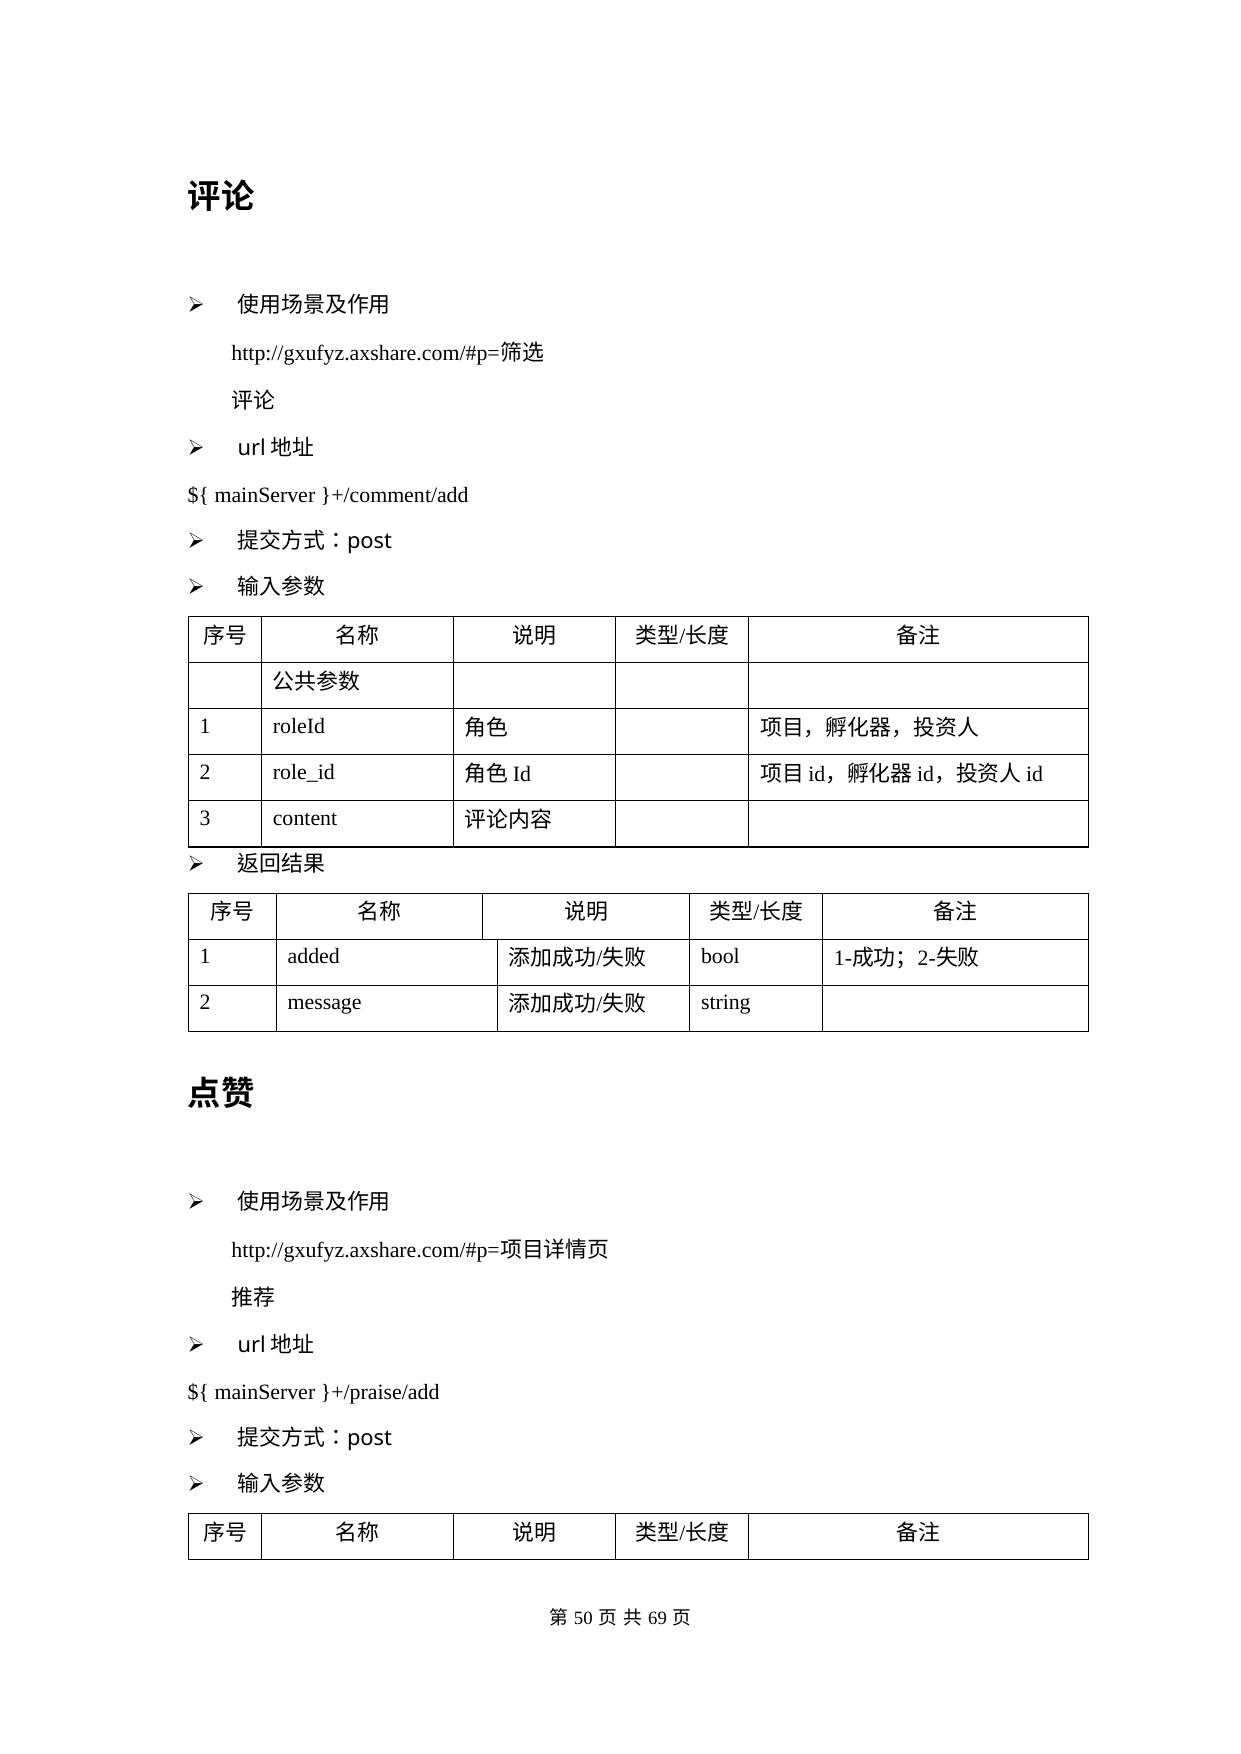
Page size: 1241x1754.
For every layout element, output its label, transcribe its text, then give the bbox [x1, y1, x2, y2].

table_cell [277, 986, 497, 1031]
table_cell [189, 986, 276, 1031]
list 输入参数 [187, 1468, 1053, 1500]
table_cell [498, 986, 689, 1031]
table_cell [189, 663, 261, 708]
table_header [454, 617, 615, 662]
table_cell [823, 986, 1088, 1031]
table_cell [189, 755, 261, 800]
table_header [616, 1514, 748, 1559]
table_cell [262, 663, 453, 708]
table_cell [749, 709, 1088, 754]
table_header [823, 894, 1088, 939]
list 返回结果 [187, 847, 1053, 880]
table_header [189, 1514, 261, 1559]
text ${ mainServer }+/comment/add [187, 478, 1053, 511]
subtitle 评论 [187, 162, 1053, 227]
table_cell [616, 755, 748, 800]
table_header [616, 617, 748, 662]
list 提交方式：post [187, 523, 1053, 556]
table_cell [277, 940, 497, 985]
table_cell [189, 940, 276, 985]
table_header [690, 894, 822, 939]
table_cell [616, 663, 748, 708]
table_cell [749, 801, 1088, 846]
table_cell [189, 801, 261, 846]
list url地址 [187, 1328, 1053, 1360]
list url地址 [187, 431, 1053, 463]
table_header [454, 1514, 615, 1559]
list 提交方式：post [187, 1420, 1053, 1453]
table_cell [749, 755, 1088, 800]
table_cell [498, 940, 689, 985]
subtitle 点赞 [187, 1059, 1053, 1124]
text http://gxufyz.axshare.com/#p=项目详情页 [187, 1231, 1053, 1264]
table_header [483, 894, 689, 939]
list 使用场景及作用 [187, 289, 1053, 322]
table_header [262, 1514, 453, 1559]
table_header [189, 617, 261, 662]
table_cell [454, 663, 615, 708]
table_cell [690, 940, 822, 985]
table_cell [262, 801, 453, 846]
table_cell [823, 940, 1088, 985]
text 推荐 [187, 1279, 1053, 1312]
list 输入参数 [187, 571, 1053, 603]
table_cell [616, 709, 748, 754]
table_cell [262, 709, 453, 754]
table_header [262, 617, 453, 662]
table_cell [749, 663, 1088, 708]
text ${ mainServer }+/praise/add [187, 1375, 1053, 1408]
text 评论 [187, 383, 1053, 415]
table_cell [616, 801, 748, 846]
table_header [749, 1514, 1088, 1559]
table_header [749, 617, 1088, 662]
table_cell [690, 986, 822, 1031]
list 使用场景及作用 [187, 1186, 1053, 1218]
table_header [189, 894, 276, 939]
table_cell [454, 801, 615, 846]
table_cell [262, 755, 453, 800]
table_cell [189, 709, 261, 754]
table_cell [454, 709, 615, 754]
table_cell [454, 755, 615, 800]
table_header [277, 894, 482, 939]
text http://gxufyz.axshare.com/#p=筛选 [187, 334, 1053, 367]
